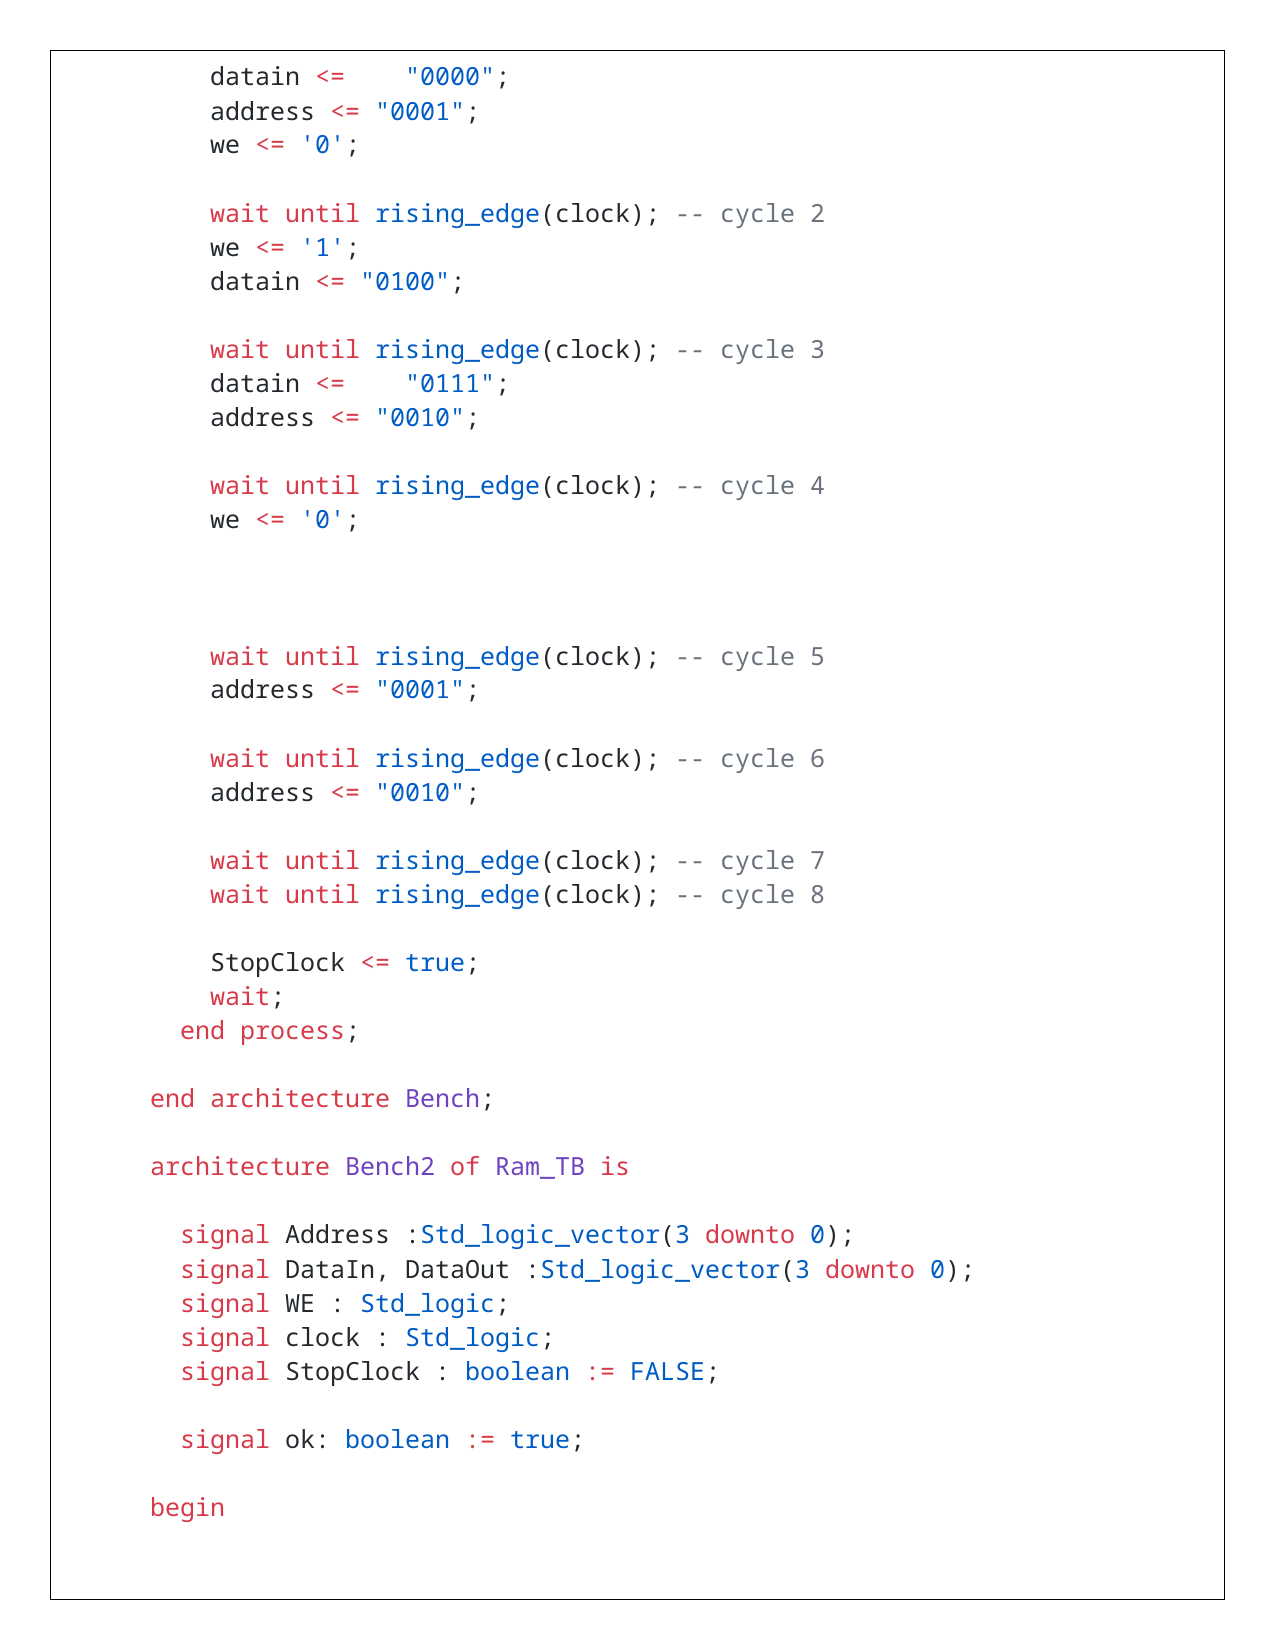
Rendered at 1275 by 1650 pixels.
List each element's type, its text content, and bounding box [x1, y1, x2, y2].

text signal clock : Std_logic; [150, 1319, 1125, 1353]
text address <= "0001"; [150, 672, 1125, 706]
text begin [150, 1490, 1125, 1524]
text wait until rising_edge(clock); -- cycle 6 [150, 740, 1125, 774]
text signal WE : Std_logic; [150, 1285, 1125, 1319]
text end process; [150, 1013, 1125, 1047]
text we <= '0'; [150, 502, 1125, 536]
text datain <= "0000"; [150, 59, 1125, 93]
text datain <= "0111"; [150, 366, 1125, 400]
text signal DataIn, DataOut :Std_logic_vector(3 downto 0); [150, 1251, 1125, 1285]
text wait until rising_edge(clock); -- cycle 2 [150, 195, 1125, 229]
text end architecture Bench; [150, 1081, 1125, 1115]
text architecture Bench2 of Ram_TB is [150, 1149, 1125, 1183]
text StopClock <= true; [150, 945, 1125, 979]
text wait until rising_edge(clock); -- cycle 7 [150, 842, 1125, 877]
text wait until rising_edge(clock); -- cycle 8 [150, 877, 1125, 911]
text datain <= "0100"; [150, 263, 1125, 297]
text signal StopClock : boolean := FALSE; [150, 1353, 1125, 1387]
text address <= "0010"; [150, 774, 1125, 808]
text address <= "0010"; [150, 400, 1125, 434]
text wait until rising_edge(clock); -- cycle 4 [150, 468, 1125, 502]
text we <= '0'; [150, 127, 1125, 161]
text signal ok: boolean := true; [150, 1422, 1125, 1456]
text wait until rising_edge(clock); -- cycle 5 [150, 638, 1125, 672]
text wait; [150, 979, 1125, 1013]
text we <= '1'; [150, 229, 1125, 263]
text wait until rising_edge(clock); -- cycle 3 [150, 332, 1125, 366]
text signal Address :Std_logic_vector(3 downto 0); [150, 1217, 1125, 1251]
text address <= "0001"; [150, 93, 1125, 127]
